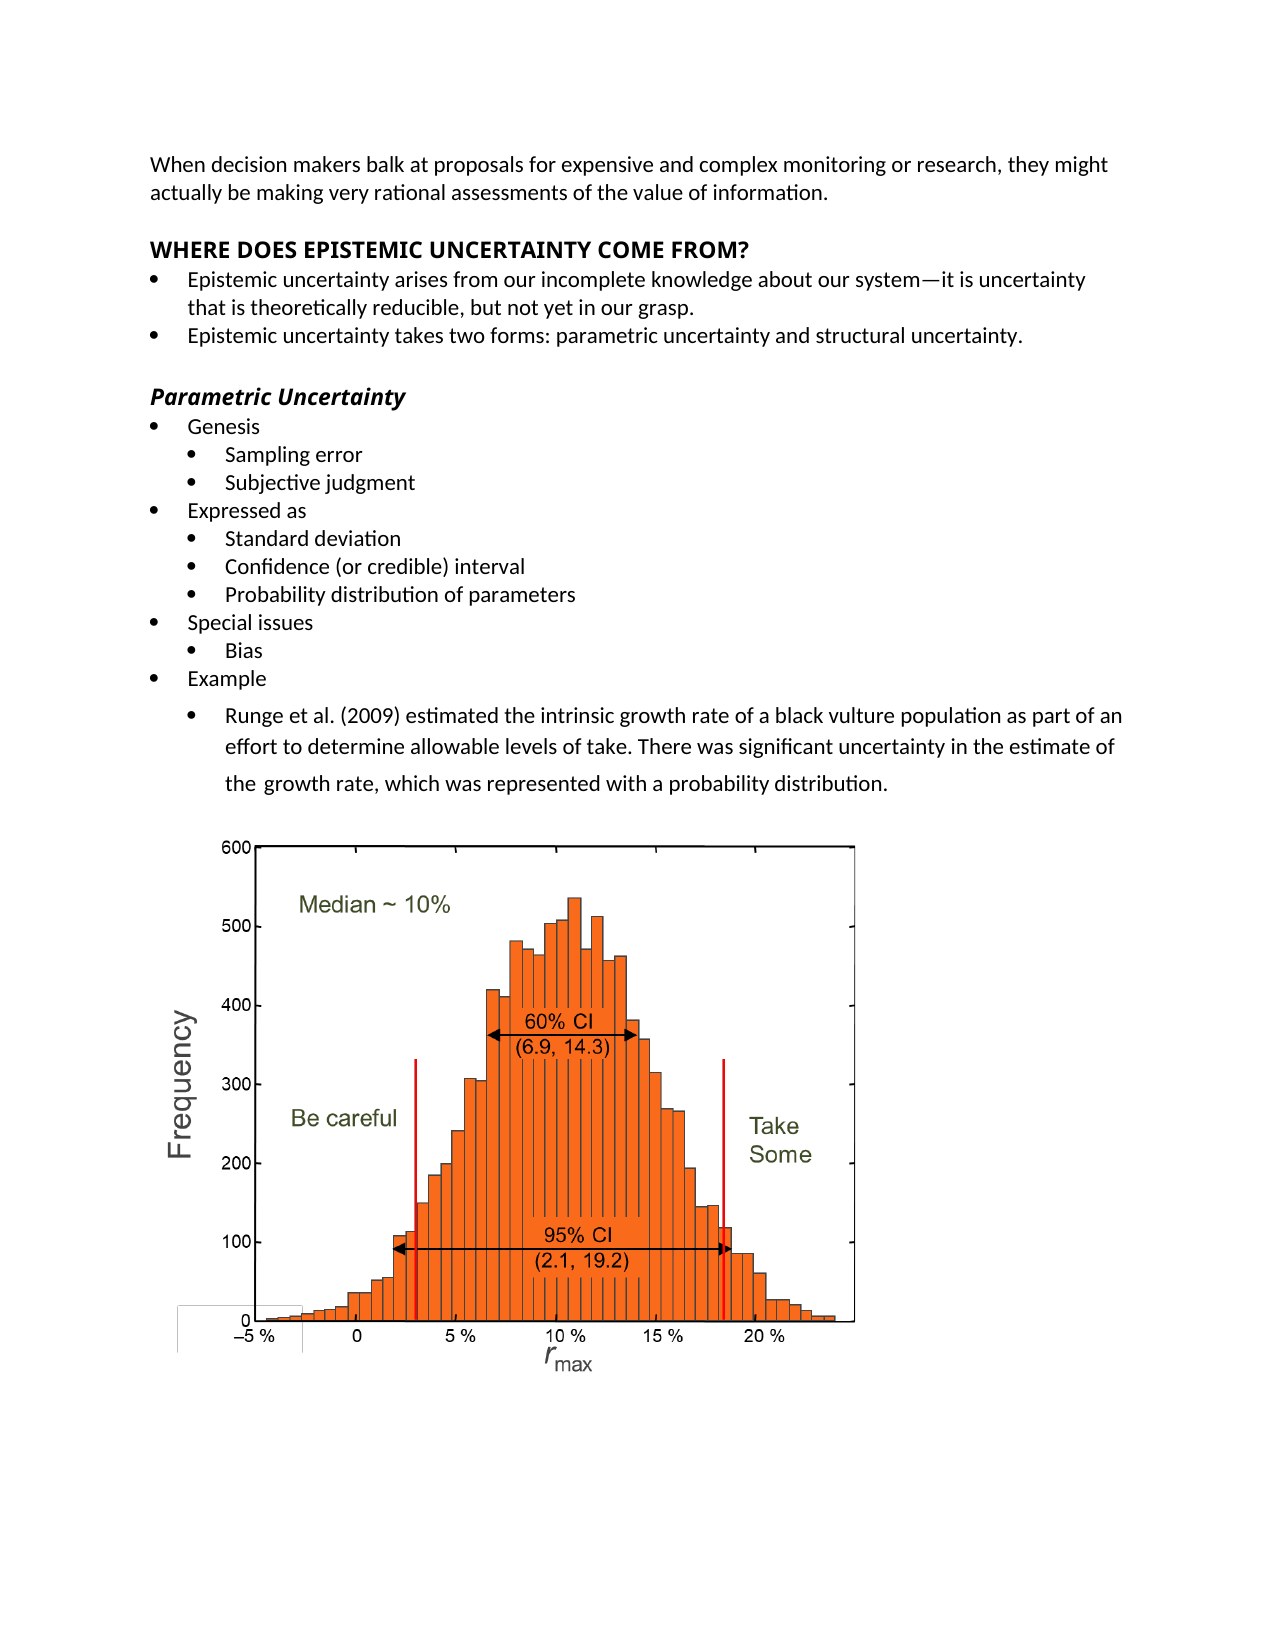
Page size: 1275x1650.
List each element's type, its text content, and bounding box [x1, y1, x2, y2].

list Subjective judgment [187, 468, 1125, 496]
list Example [150, 664, 1125, 692]
list Expressed as [150, 496, 1125, 524]
list Genesis [150, 412, 1125, 440]
list Sampling error [187, 440, 1125, 468]
picture [150, 830, 855, 1390]
list Epistemic uncertainty arises from our incomplete knowledge about our system—it is uncertainty that is theoretically reducible, but not yet in our grasp. [150, 265, 1125, 321]
text Parametric Uncertainty [150, 381, 1125, 412]
list Epistemic uncertainty takes two forms: parametric uncertainty and structural uncertainty. [150, 321, 1125, 349]
list Bias [187, 636, 1125, 664]
list Probability distribution of parameters [187, 580, 1125, 608]
list Confidence (or credible) interval [187, 552, 1125, 580]
text WHERE DOES EPISTEMIC UNCERTAINTY COME FROM? [150, 234, 1125, 265]
list Special issues [150, 608, 1125, 636]
text When decision makers balk at proposals for expensive and complex monitoring or research, they might actually be making very rational assessments of the value of information. [150, 150, 1125, 206]
list Standard deviation [187, 524, 1125, 552]
list Runge et al. (2009) estimated the intrinsic growth rate of a black vulture population as part of an effort to determine allowable levels of take. There was significant uncertainty in the estimate of the growth rate, which was represented with a probability distribution. [187, 692, 1125, 799]
